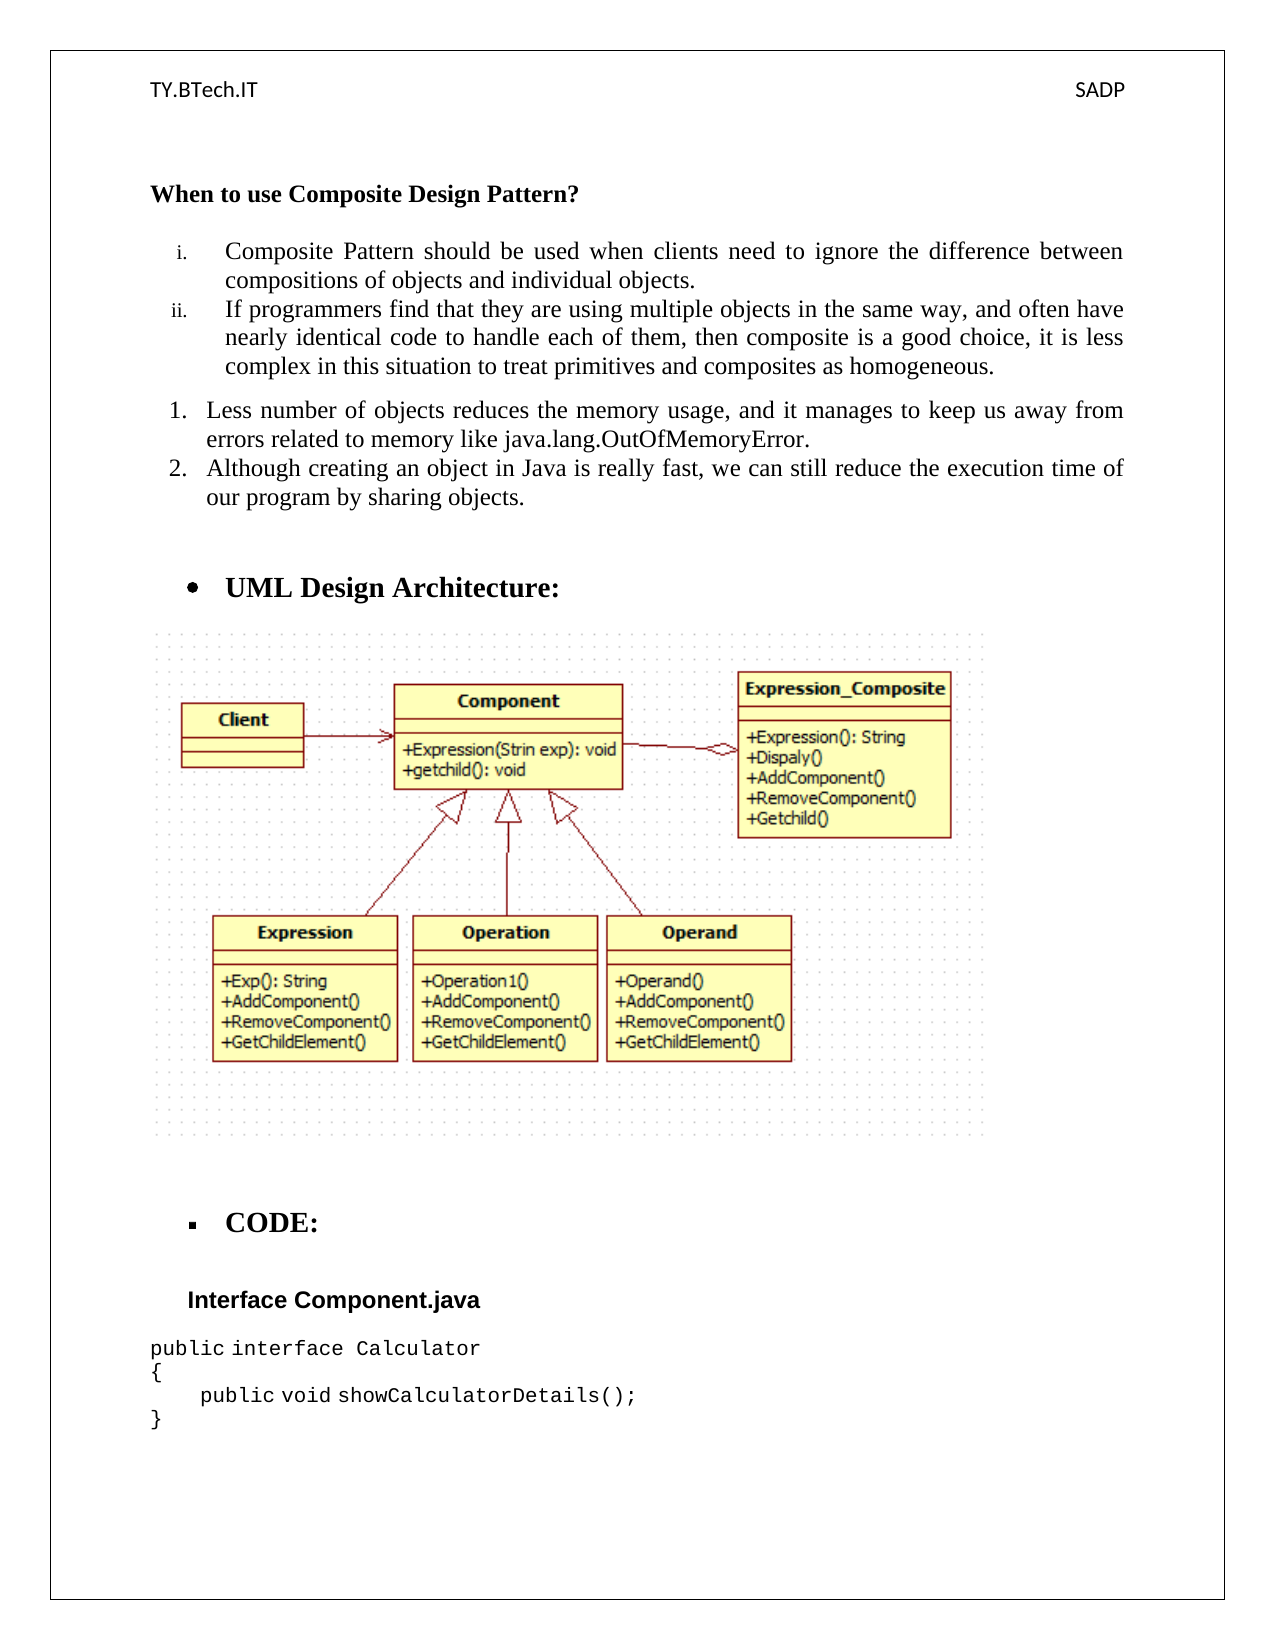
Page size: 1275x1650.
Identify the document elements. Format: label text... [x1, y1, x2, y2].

table_header public interface Calculator { public void showCalculatorDetails(); } [150, 1338, 1200, 1432]
text Interface Component.java [187, 1286, 1125, 1313]
list CODE: [187, 1206, 1125, 1239]
list UML Design Architecture: [187, 570, 1125, 604]
list If programmers find that they are using multiple objects in the same way, and often have nearly identical code to handle each of them, then composite is a good choice, it is less complex in this situation to treat primitives and composites as homogeneous. [187, 294, 1125, 380]
list Although creating an object in Java is really fast, we can still reduce the execution time of our program by sharing objects. [169, 453, 1125, 511]
list Less number of objects reduces the memory usage, and it manages to keep us away from errors related to memory like java.lang.OutOfMemoryError. [169, 396, 1125, 453]
picture [150, 623, 991, 1139]
list Composite Pattern should be used when clients need to ignore the difference between compositions of objects and individual objects. [187, 236, 1125, 294]
text When to use Composite Design Pattern? [150, 179, 1125, 207]
